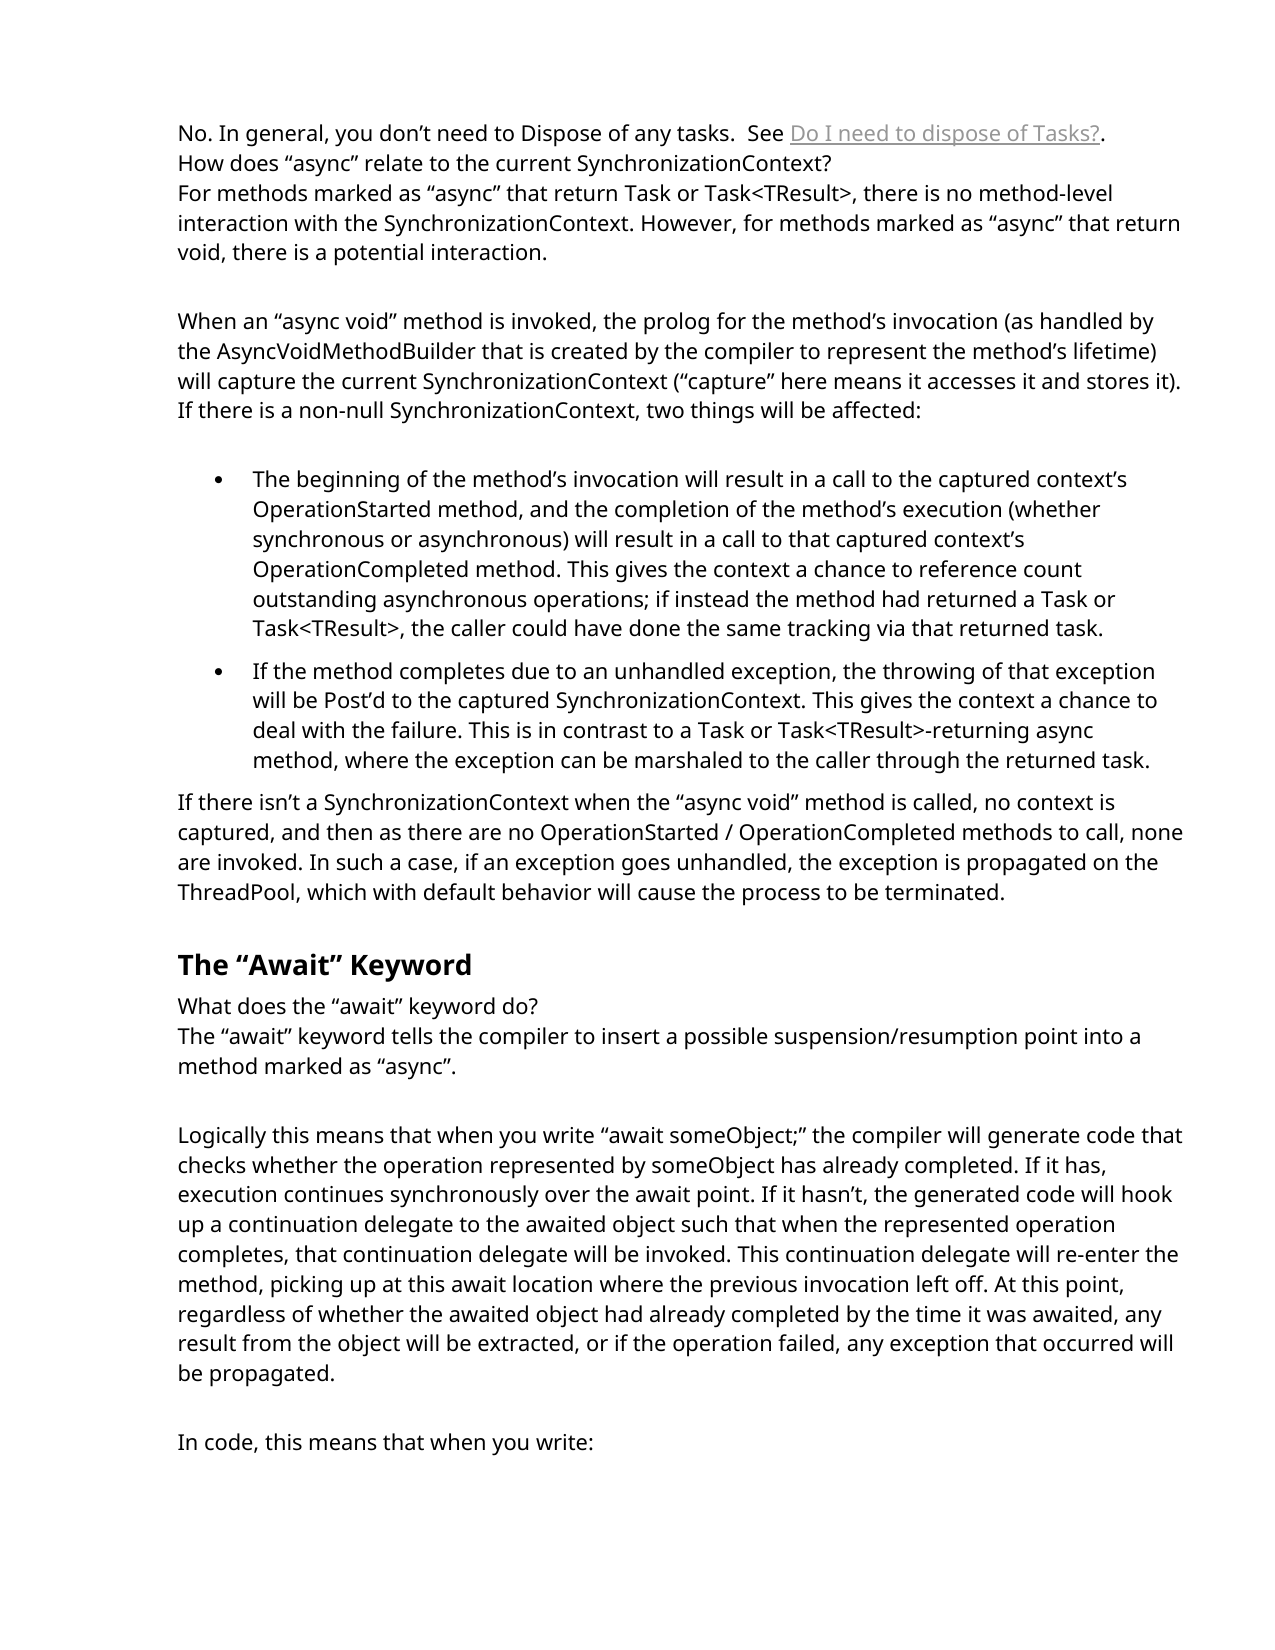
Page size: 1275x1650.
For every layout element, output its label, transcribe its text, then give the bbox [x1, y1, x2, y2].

text Logically this means that when you write “await someObject;” the compiler will generate code that checks whether the operation represented by someObject has already completed. If it has, execution continues synchronously over the await point. If it hasn’t, the generated code will hook up a continuation delegate to the awaited object such that when the represented operation completes, that continuation delegate will be invoked. This continuation delegate will re-enter the method, picking up at this await location where the previous invocation left off. At this point, regardless of whether the awaited object had already completed by the time it was awaited, any result from the object will be extracted, or if the operation failed, any exception that occurred will be propagated. [177, 1120, 1186, 1388]
text For methods marked as “async” that return Task or Task<TResult>, there is no method-level interaction with the SynchronizationContext. However, for methods marked as “async” that return void, there is a potential interaction. [177, 178, 1186, 267]
text The “await” keyword tells the compiler to insert a possible suspension/resumption point into a method marked as “async”. [177, 1021, 1186, 1081]
text What does the “await” keyword do? [177, 991, 1186, 1021]
text No. In general, you don’t need to Dispose of any tasks. See Do I need to dispose of Tasks?. [177, 118, 1186, 148]
text When an “async void” method is invoked, the prolog for the method’s invocation (as handled by the AsyncVoidMethodBuilder that is created by the compiler to represent the method’s lifetime) will capture the current SynchronizationContext (“capture” here means it accesses it and stores it). If there is a non-null SynchronizationContext, two things will be affected: [177, 306, 1186, 425]
text In code, this means that when you write: [177, 1427, 1186, 1457]
list The beginning of the method’s invocation will result in a call to the captured context’s OperationStarted method, and the completion of the method’s execution (whether synchronous or asynchronous) will result in a call to that captured context’s OperationCompleted method. This gives the context a chance to reference count outstanding asynchronous operations; if instead the method had returned a Task or Task<TResult>, the caller could have done the same tracking via that returned task. [215, 464, 1186, 643]
text If there isn’t a SynchronizationContext when the “async void” method is called, no context is captured, and then as there are no OperationStarted / OperationCompleted methods to call, none are invoked. In such a case, if an exception goes unhandled, the exception is propagated on the ThreadPool, which with default behavior will cause the process to be terminated. [177, 787, 1186, 906]
text The “Await” Keyword [177, 946, 1186, 984]
list If the method completes due to an unhandled exception, the throwing of that exception will be Post’d to the captured SynchronizationContext. This gives the context a chance to deal with the failure. This is in contrast to a Task or Task<TResult>-returning async method, where the exception can be marshaled to the caller through the returned task. [215, 656, 1186, 775]
text How does “async” relate to the current SynchronizationContext? [177, 148, 1186, 178]
